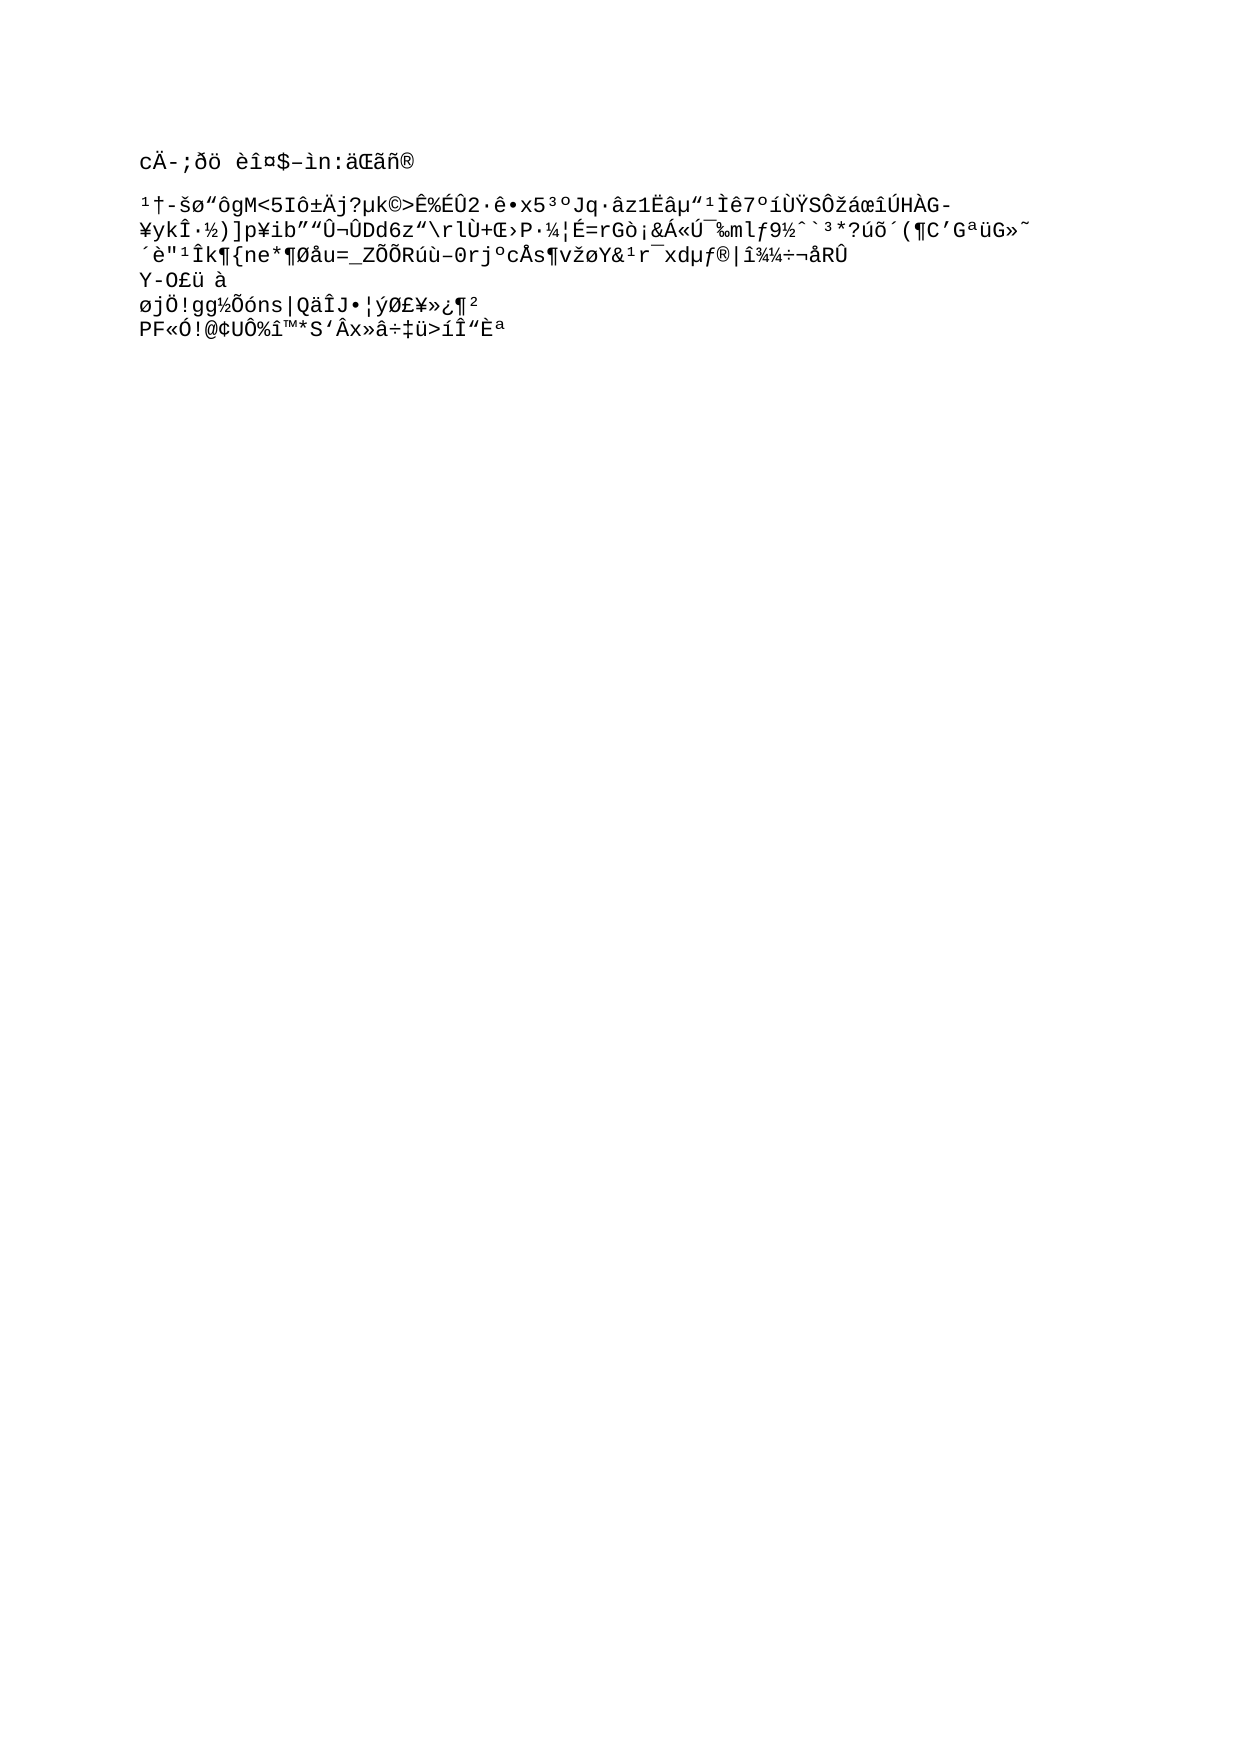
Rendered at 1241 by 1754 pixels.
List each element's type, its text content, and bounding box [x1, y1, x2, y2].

text PF«Ó!@¢UÔ%î™*S‘Âx»â÷‡ü>íÎ“ÈªØeÿ_åRñU'î›¬*J÷<kÆßµ™Ù£ÑRÞÕN0ƒøñQ [139, 318, 1101, 343]
text ¹†-šø“ôgM<5Iô±Äj?µk©>Ê%ÉÛ2·ê•x5³ºJq·âz1Ëâµ“¹Ìê7ºíÙŸSÔžáœîÚHÀG¥ykÎ·½)]p¥ib”“Û¬ÛDd6z“\rlÙ+Œ›P·¼¦É=rGò¡&Á«Ú¯‰mlƒ9½ˆ`³*?úõ´(¶C’GªüG»˜´è"¹Îk¶{ne*¶Øåu=_ZÕÕRúù–0rjºcÅs¶vžøY&¹r¯xdµƒ®|î¾¼÷¬åRÛ Y-O£ü à øjÖ!gg½Õóns|QäÎJ•¦ýØ£¥»¿¶² [139, 194, 1101, 318]
